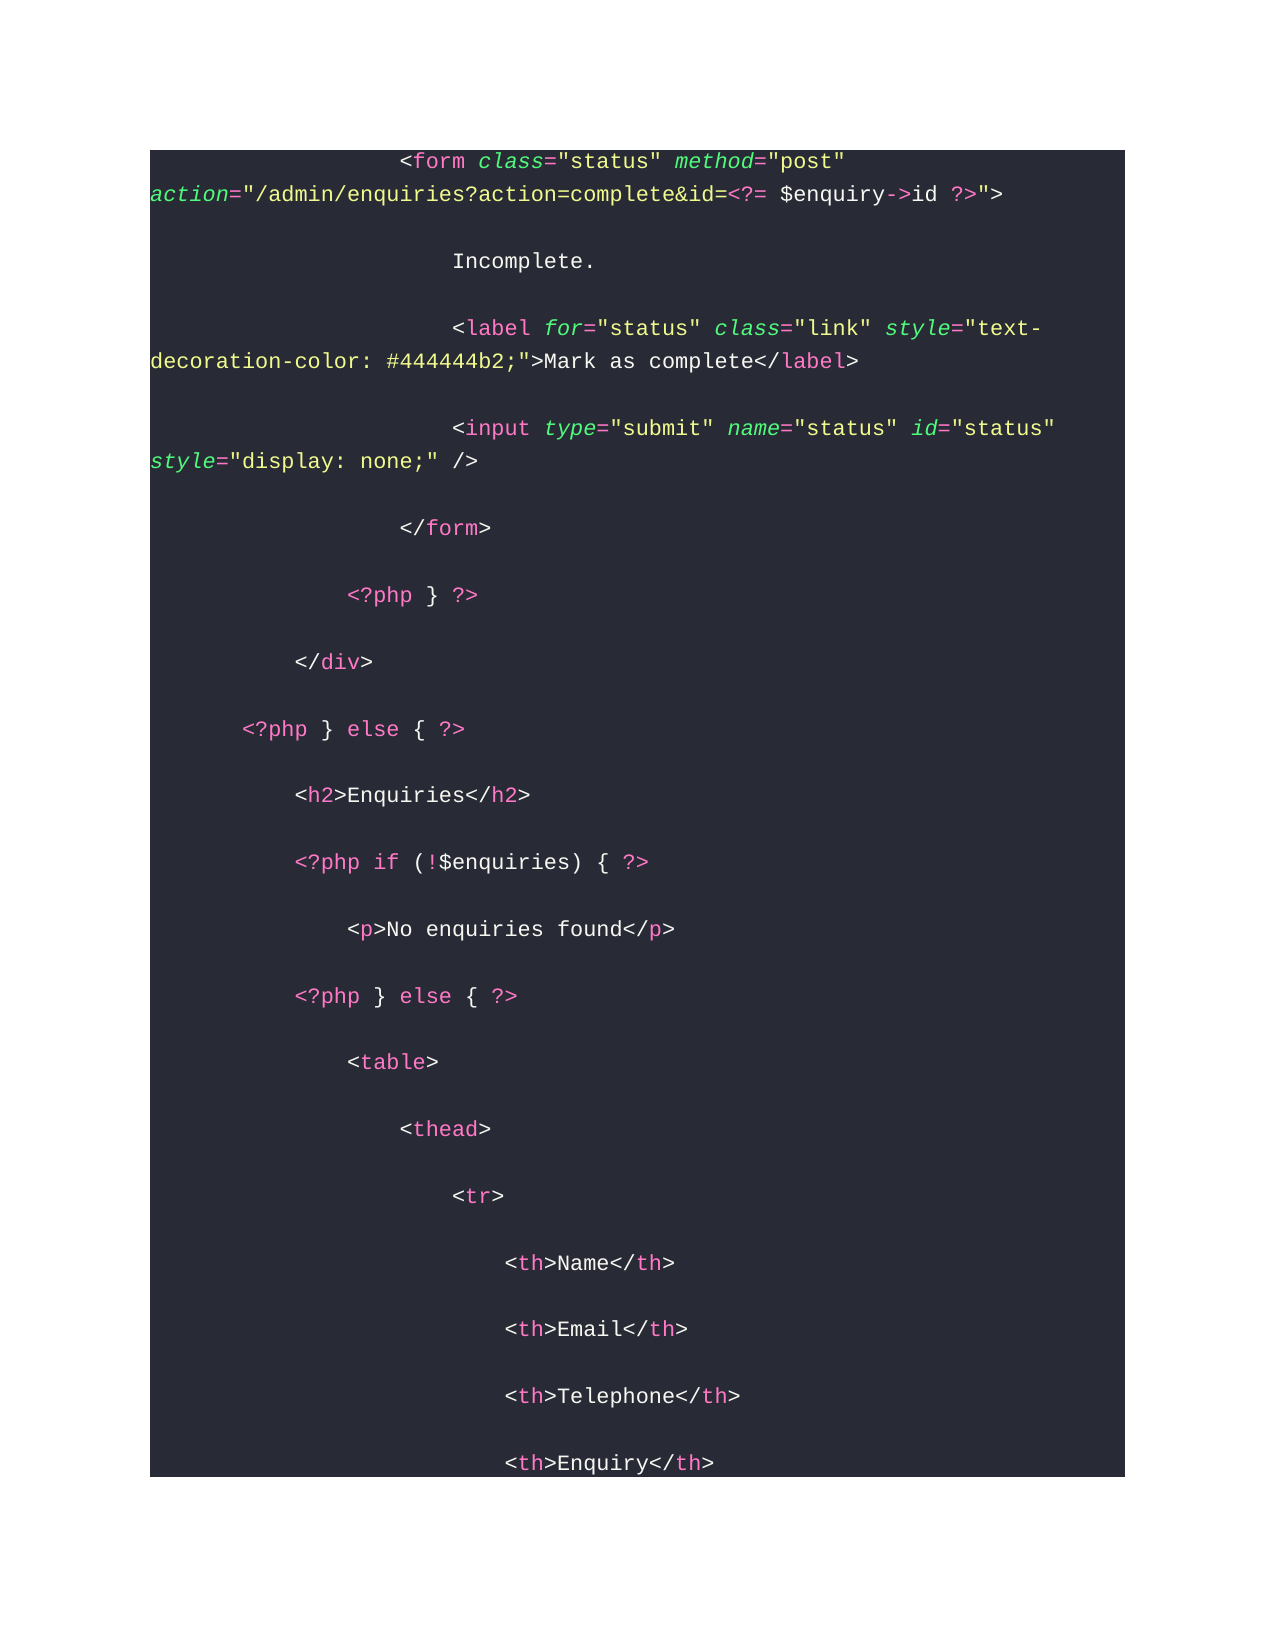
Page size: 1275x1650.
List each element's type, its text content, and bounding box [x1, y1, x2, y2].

subtitle <label for="status" class="link" style="text-decoration-color: #444444b2;">Mark as complete</label> [150, 317, 1125, 375]
subtitle Incomplete. [150, 250, 1125, 275]
subtitle <table> [150, 1052, 1125, 1076]
subtitle <h2>Enquiries</h2> [150, 784, 1125, 809]
subtitle <?php if (!$enquiries) { ?> [150, 851, 1125, 876]
subtitle <p>No enquiries found</p> [150, 918, 1125, 943]
subtitle </form> [150, 517, 1125, 542]
subtitle <th>Telephone</th> [150, 1385, 1125, 1410]
subtitle <input type="submit" name="status" id="status" style="display: none;" /> [150, 417, 1125, 475]
subtitle <tr> [150, 1185, 1125, 1210]
subtitle <th>Enquiry</th> [150, 1452, 1125, 1477]
subtitle <th>Email</th> [150, 1319, 1125, 1343]
subtitle <?php } else { ?> [150, 718, 1125, 742]
subtitle <form class="status" method="post" action="/admin/enquiries?action=complete&id=<?= $enquiry->id ?>"> [150, 150, 1125, 208]
subtitle <thead> [150, 1118, 1125, 1143]
subtitle </div> [150, 651, 1125, 676]
subtitle <?php } else { ?> [150, 985, 1125, 1009]
subtitle <?php } ?> [150, 584, 1125, 609]
subtitle <th>Name</th> [150, 1252, 1125, 1277]
